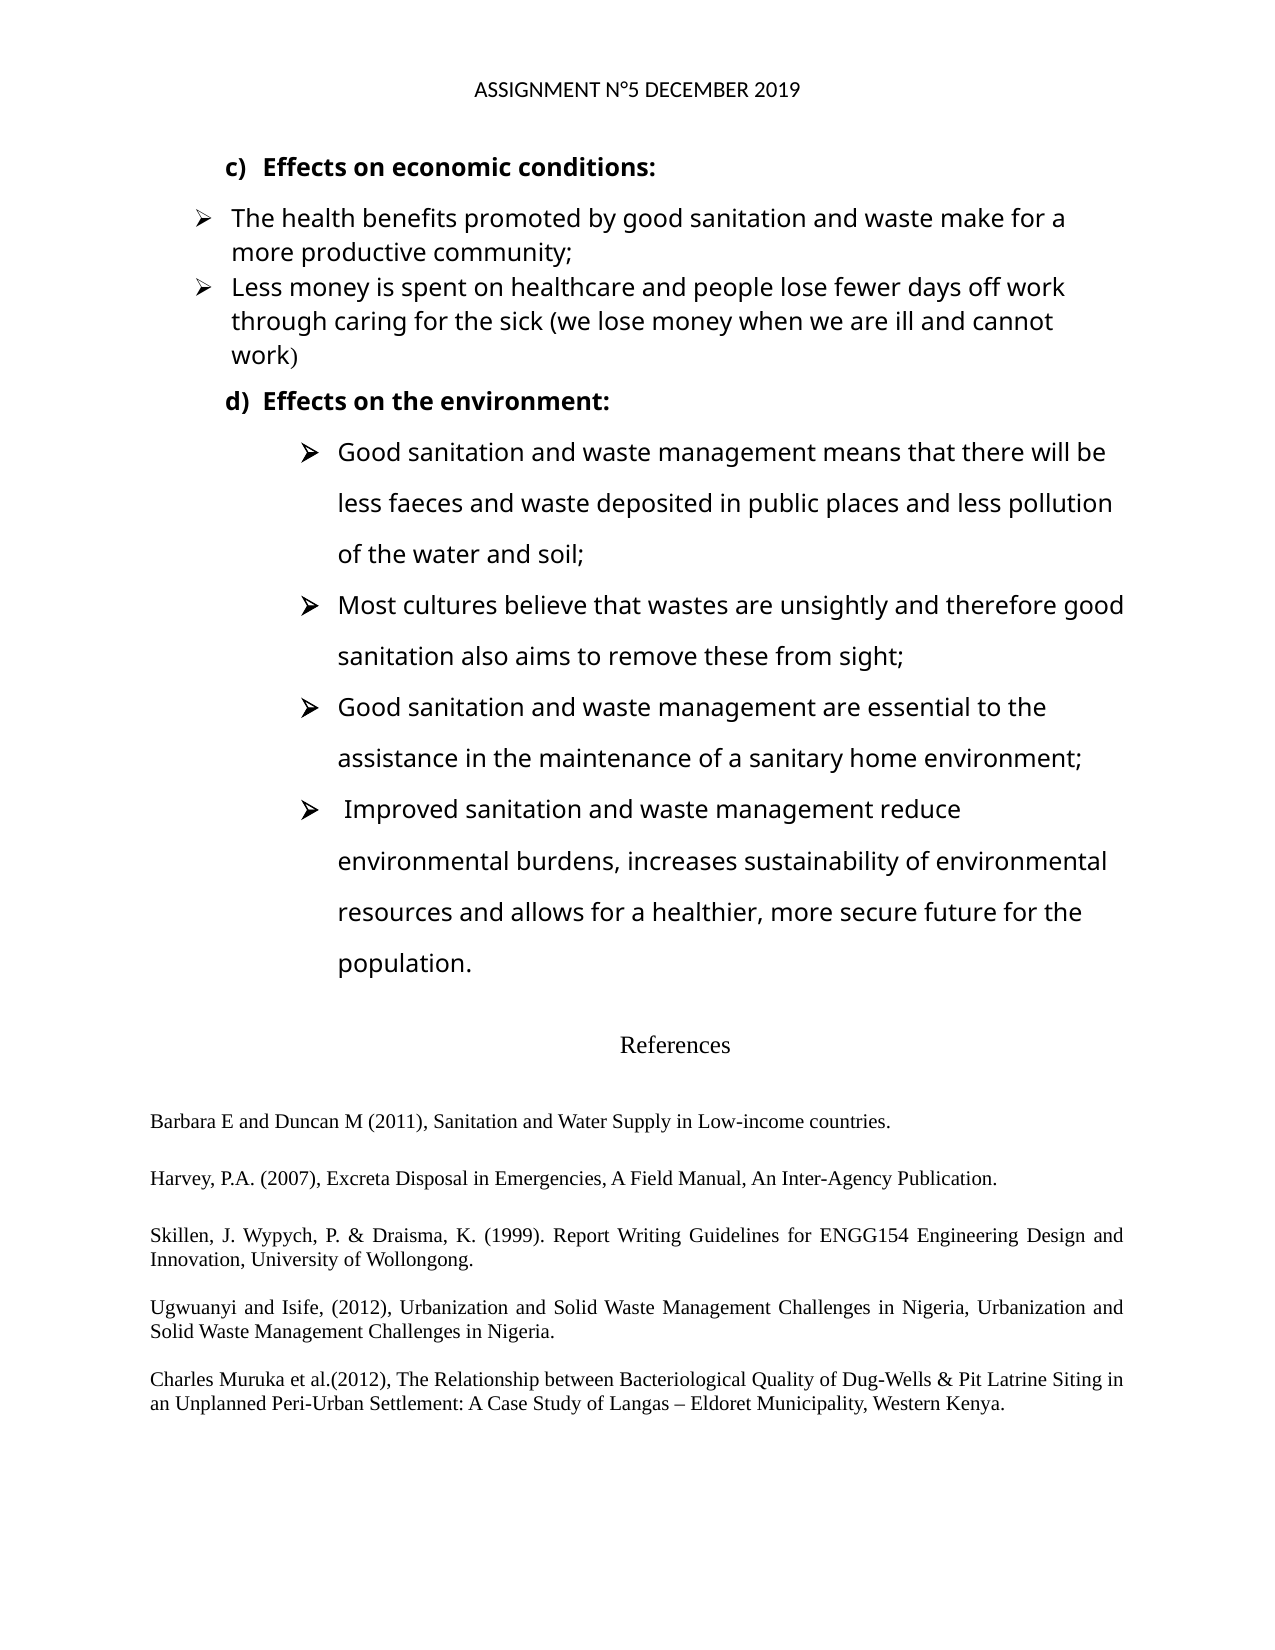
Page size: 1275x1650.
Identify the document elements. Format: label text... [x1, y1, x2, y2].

text Charles Muruka et al.(2012), The Relationship between Bacteriological Quality of Dug-Wells & Pit Latrine Siting in an Unplanned Peri-Urban Settlement: A Case Study of Langas – Eldoret Municipality, Western Kenya. [150, 1367, 1125, 1415]
list Good sanitation and waste management means that there will be less faeces and waste deposited in public places and less pollution of the water and soil; [300, 435, 1125, 571]
text Skillen, J. Wypych, P. & Draisma, K. (1999). Report Writing Guidelines for ENGG154 Engineering Design and Innovation, University of Wollongong. [150, 1222, 1125, 1271]
text Barbara E and Duncan M (2011), Sanitation and Water Supply in Low-income countries. [150, 1109, 1122, 1133]
list Good sanitation and waste management are essential to the assistance in the maintenance of a sanitary home environment; [300, 690, 1125, 775]
list Effects on economic conditions: [225, 150, 1125, 184]
text Harvey, P.A. (2007), Excreta Disposal in Emergencies, A Field Manual, An Inter-Agency Publication. [150, 1166, 1122, 1190]
list Effects on the environment: [225, 384, 1125, 418]
text References [150, 1030, 1125, 1059]
list Most cultures believe that wastes are unsightly and therefore good sanitation also aims to remove these from sight; [300, 588, 1125, 673]
list The health benefits promoted by good sanitation and waste make for a more productive community; [194, 201, 1125, 269]
list Less money is spent on healthcare and people lose fewer days off work through caring for the sick (we lose money when we are ill and cannot work) [194, 269, 1125, 371]
list Improved sanitation and waste management reduce environmental burdens, increases sustainability of environmental resources and allows for a healthier, more secure future for the population. [300, 792, 1125, 979]
text Ugwuanyi and Isife, (2012), Urbanization and Solid Waste Management Challenges in Nigeria, Urbanization and Solid Waste Management Challenges in Nigeria. [150, 1295, 1125, 1343]
